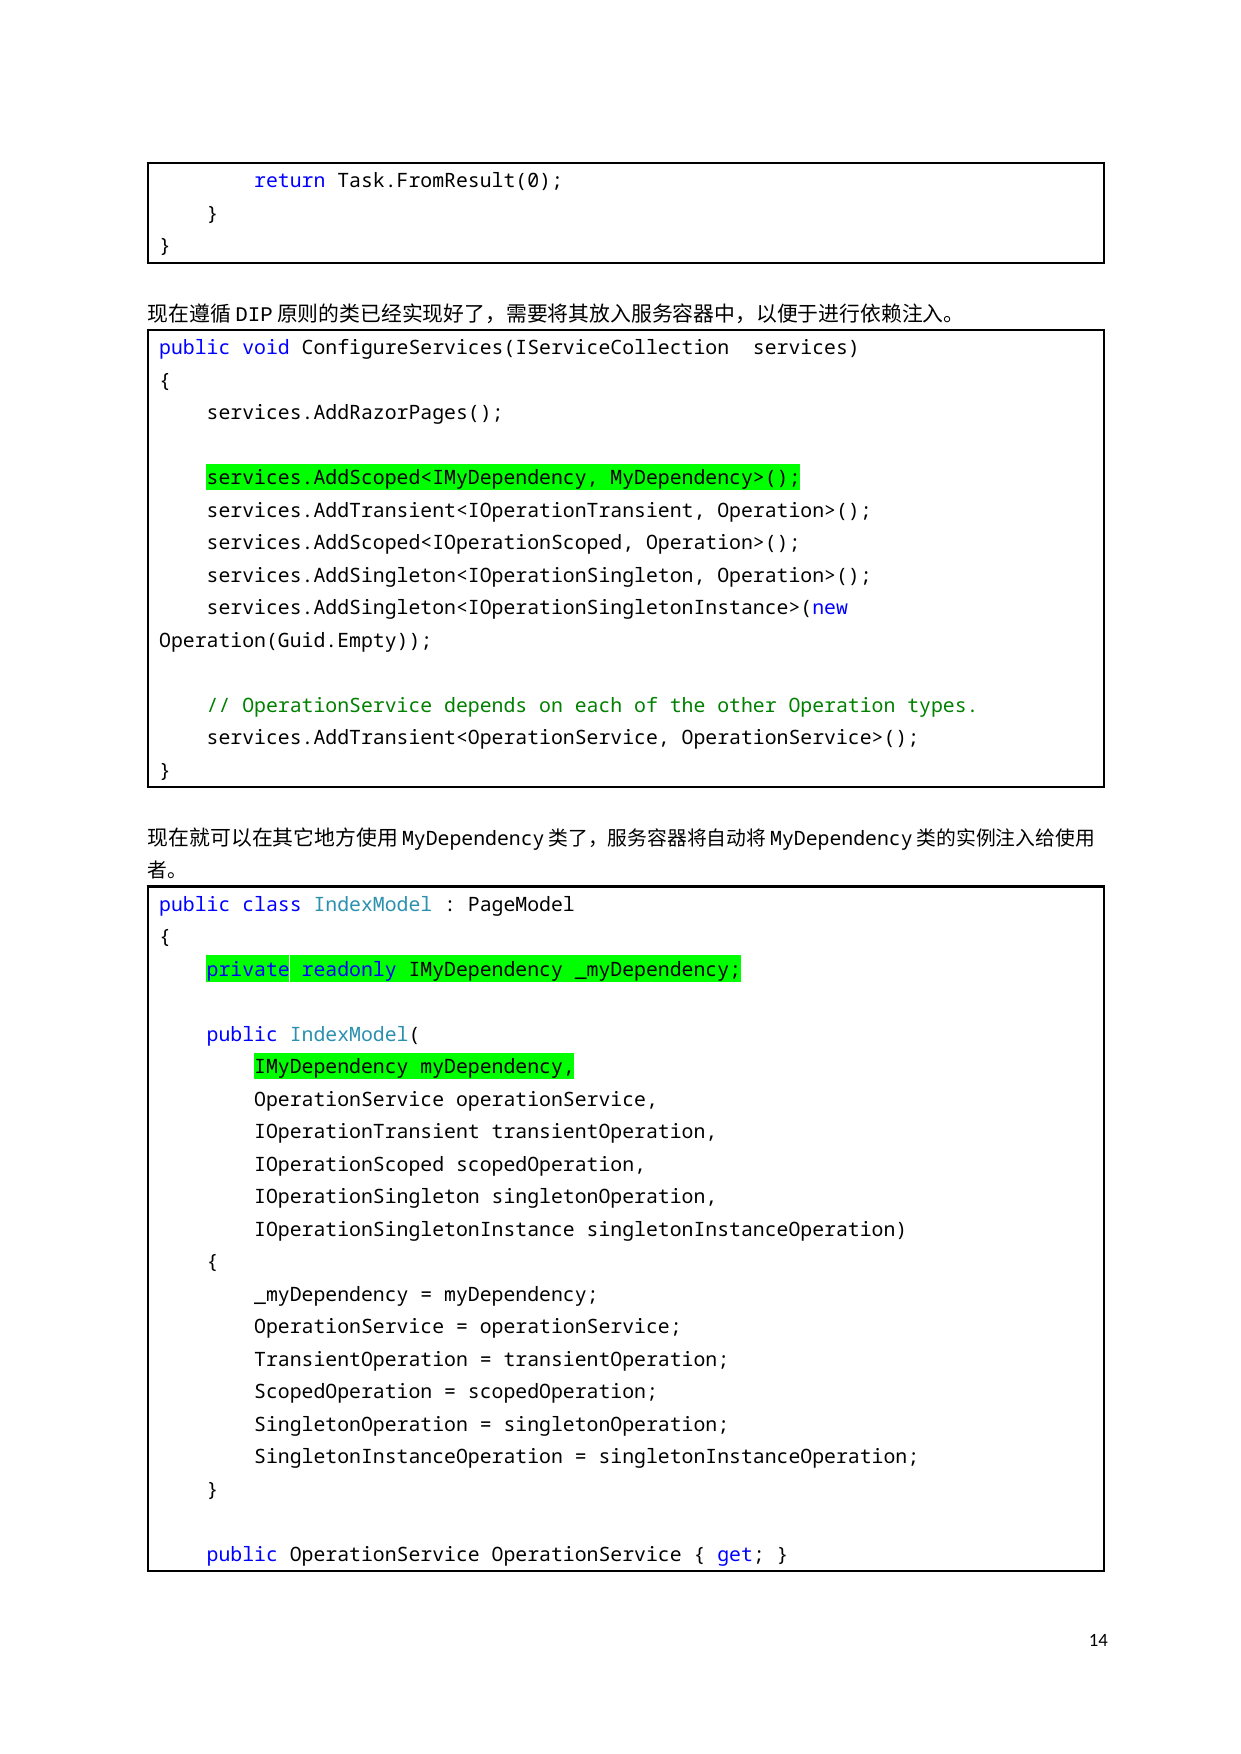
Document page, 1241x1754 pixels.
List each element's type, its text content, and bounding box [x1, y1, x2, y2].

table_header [149, 888, 1103, 1570]
text 现在遵循DIP原则的类已经实现好了，需要将其放入服务容器中，以便于进行依赖注入。 [148, 296, 1107, 329]
text 现在就可以在其它地方使用MyDependency类了，服务容器将自动将MyDependency类的实例注入给使用者。 [148, 820, 1107, 885]
table_header public void ConfigureServices(IServiceCollection services) { services.AddRazorPages(); services.AddScoped<IMyDependency, MyDependency>(); services.AddTransient<IOperationTransient, Operation>(); services.AddScoped<IOperationScoped, Operation>(); services.AddSingleton<IOperationSingleton, Operation>(); services.AddSingleton<IOperationSingletonInstance>(new Operation(Guid.Empty)); // OperationService depends on each of the other Operation types. services.AddTransient<OperationService, OperationService>(); } [149, 331, 1103, 786]
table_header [149, 164, 1103, 262]
